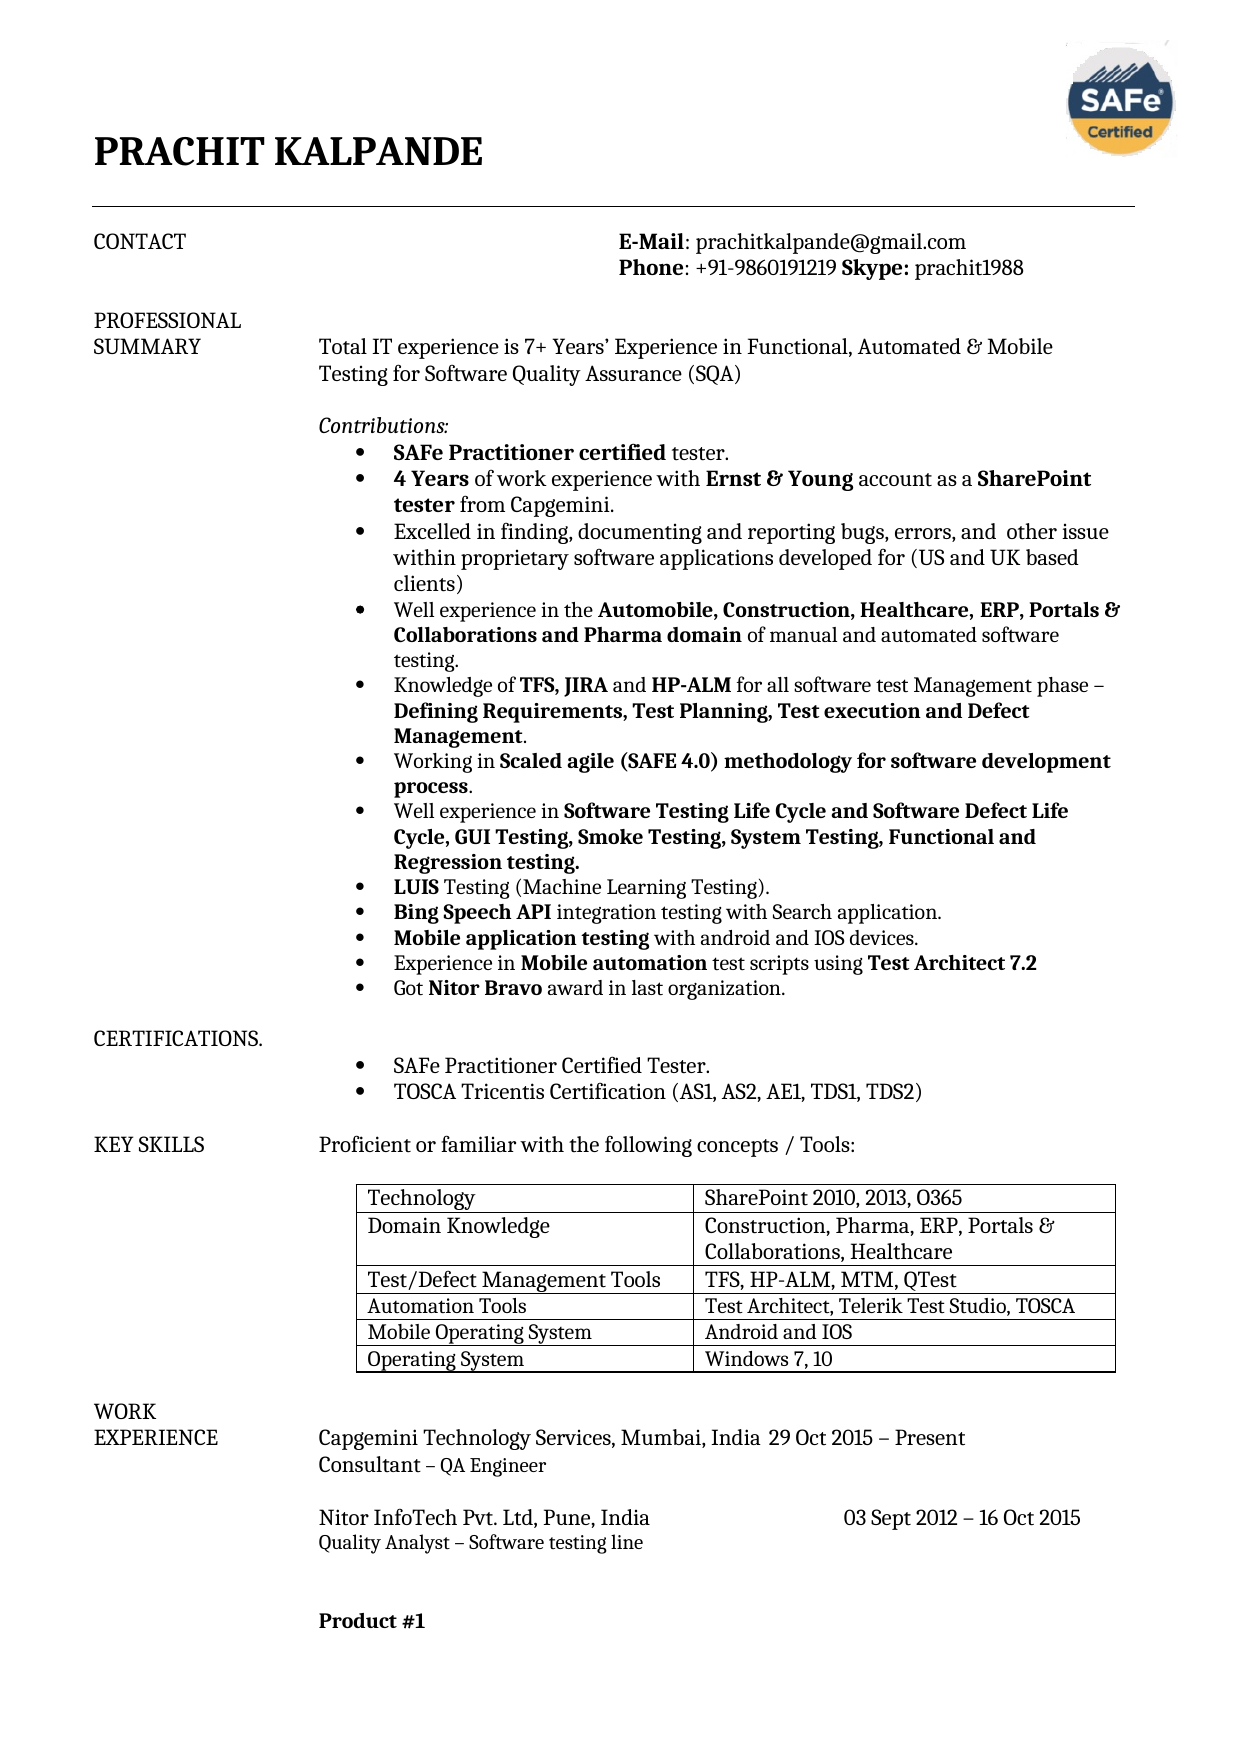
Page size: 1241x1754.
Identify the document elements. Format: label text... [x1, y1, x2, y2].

table_cell Windows 7, 10 [694, 1346, 1115, 1371]
text Contributions: [319, 413, 1125, 439]
text Consultant – QA Engineer [94, 1452, 1125, 1478]
text Nitor InfoTech Pvt. Ltd, Pune, India 03 Sept 2012 – 16 Oct 2015 [244, 1504, 1125, 1531]
text KEY SKILLS Proficient or familiar with the following concepts / Tools: [94, 1131, 1125, 1158]
table_cell Mobile Operating System [357, 1320, 693, 1345]
list SAFe Practitioner Certified Tester. [356, 1052, 1125, 1079]
list Got Nitor Bravo award in last organization. [356, 976, 1125, 1001]
table_cell Operating System [357, 1346, 693, 1371]
table_header SharePoint 2010, 2013, O365 [694, 1185, 1115, 1212]
text Product #1 [244, 1609, 1125, 1634]
list Excelled in finding, documenting and reporting bugs, errors, and other issue within proprietary software applications developed for (US and UK based clients) [356, 518, 1125, 597]
text PROFESSIONAL [94, 308, 1125, 334]
table_cell Test/Defect Management Tools [357, 1266, 693, 1293]
table_cell Test Architect, Telerik Test Studio, TOSCA [694, 1294, 1115, 1319]
list LUIS Testing (Machine Learning Testing). [356, 875, 1125, 900]
list Mobile application testing with android and IOS devices. [356, 925, 1125, 950]
table_cell Construction, Pharma, ERP, Portals & Collaborations, Healthcare [694, 1213, 1115, 1265]
list SAFe Practitioner certified tester. [356, 439, 1125, 466]
list Well experience in the Automobile, Construction, Healthcare, ERP, Portals & Collaborations and Pharma domain of manual and automated software testing. [356, 597, 1125, 673]
text EXPERIENCE Capgemini Technology Services, Mumbai, India 29 Oct 2015 – Present [94, 1425, 1125, 1452]
text SUMMARY Total IT experience is 7+ Years’ Experience in Functional, Automated & Mobile Testing for Software Quality Assurance (SQA) [94, 334, 1125, 387]
list Knowledge of TFS, JIRA and HP-ALM for all software test Management phase – Defining Requirements, Test Planning, Test execution and Defect Management. [356, 673, 1125, 749]
text CERTIFICATIONS. [94, 1026, 1125, 1052]
text WORK [94, 1399, 1125, 1425]
text PRACHIT KALPANDE [94, 128, 1125, 176]
picture [1065, 40, 1178, 158]
table_cell Android and IOS [694, 1320, 1115, 1345]
table_cell Automation Tools [357, 1294, 693, 1319]
list 4 Years of work experience with Ernst & Young account as a SharePoint tester from Capgemini. [356, 466, 1125, 518]
list Experience in Mobile automation test scripts using Test Architect 7.2 [356, 950, 1125, 976]
table_header Technology [357, 1185, 693, 1212]
list Bing Speech API integration testing with Search application. [356, 900, 1125, 925]
list Working in Scaled agile (SAFE 4.0) methodology for software development process. [356, 749, 1125, 799]
table_cell TFS, HP-ALM, MTM, QTest [694, 1266, 1115, 1293]
text Phone: +91-9860191219 Skype: prachit1988 [244, 255, 1125, 281]
text Quality Analyst – Software testing line [94, 1531, 1125, 1554]
table_cell Domain Knowledge [357, 1213, 693, 1265]
list TOSCA Tricentis Certification (AS1, AS2, AE1, TDS1, TDS2) [356, 1079, 1125, 1105]
text CONTACT E-Mail: prachitkalpande@gmail.com [94, 228, 1125, 255]
list Well experience in Software Testing Life Cycle and Software Defect Life Cycle, GUI Testing, Smoke Testing, System Testing, Functional and Regression testing. [356, 799, 1125, 875]
